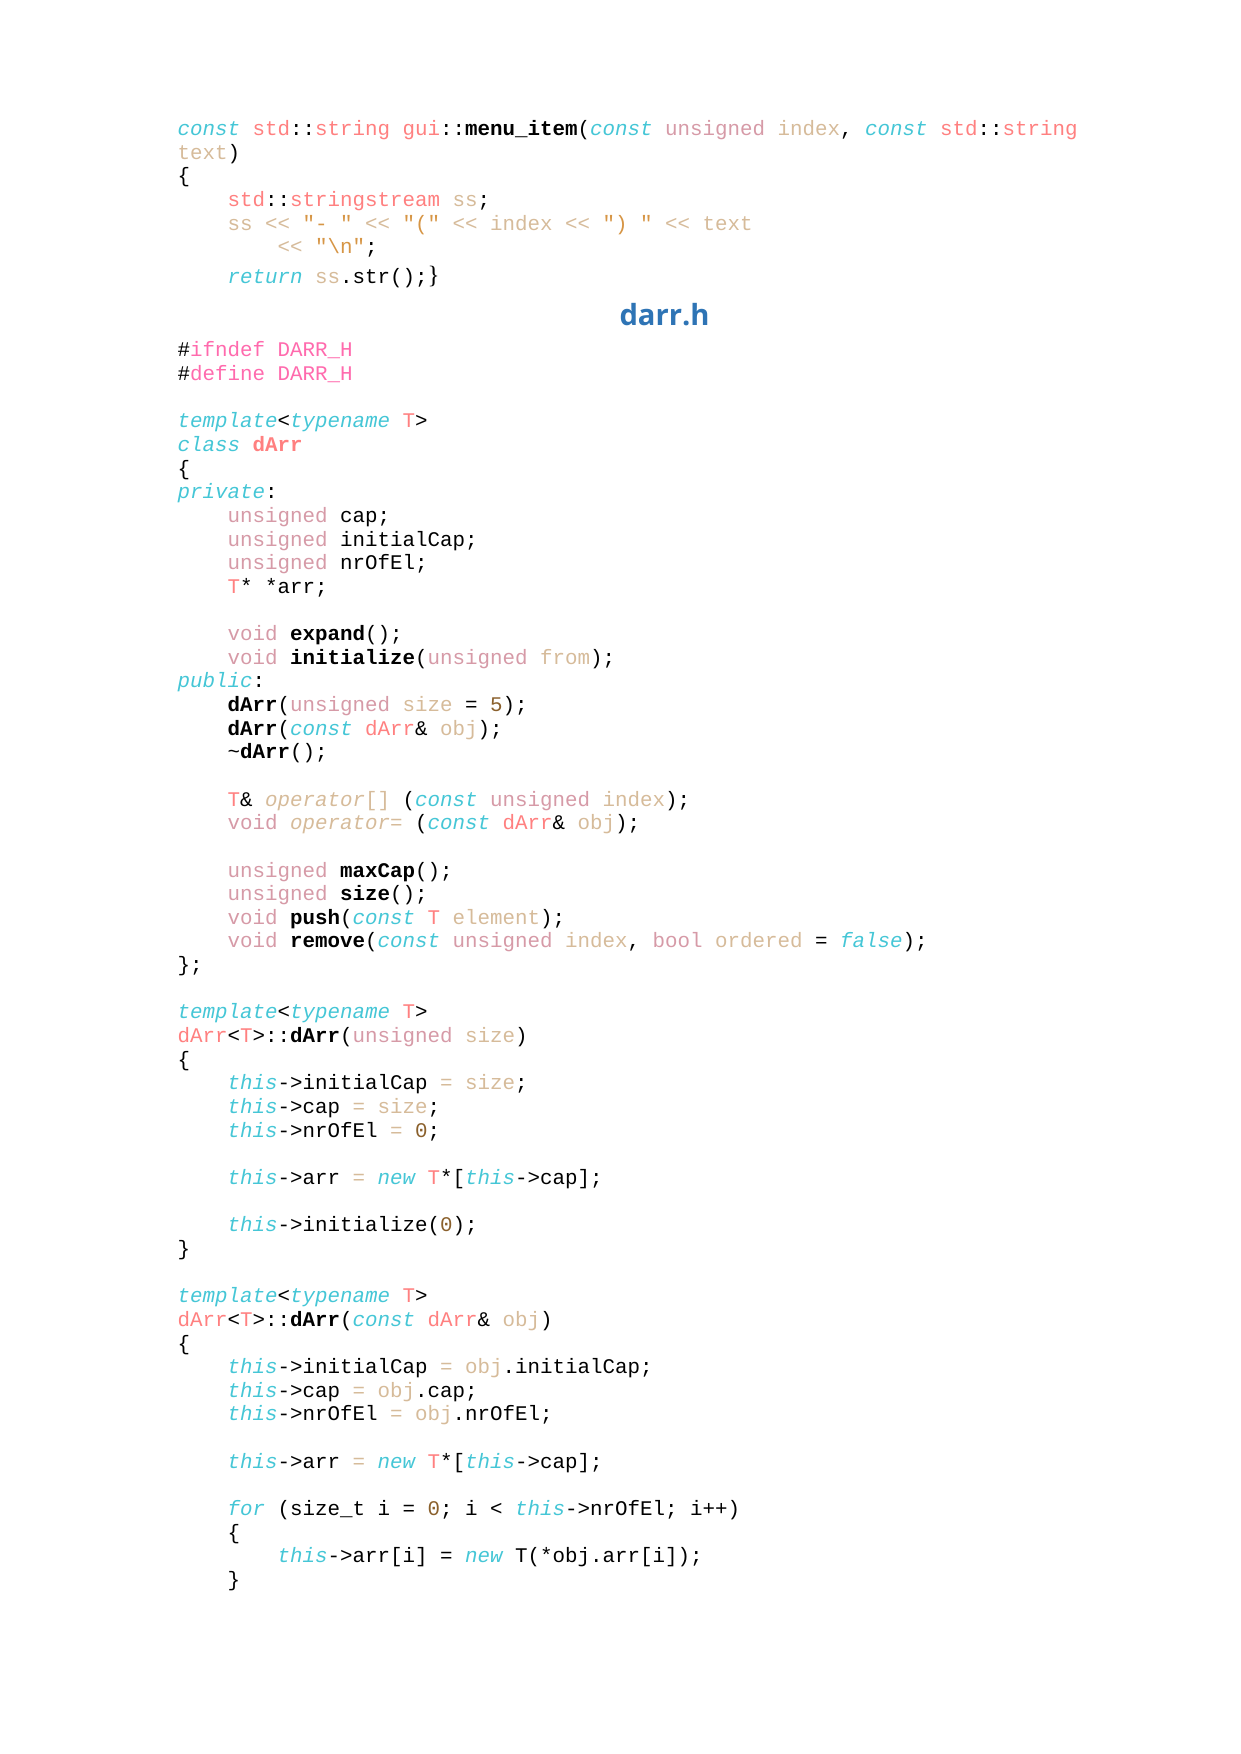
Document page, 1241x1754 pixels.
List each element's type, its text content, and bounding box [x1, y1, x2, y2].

text unsigned maxCap(); [177, 859, 1152, 883]
text void operator= (const dArr& obj); [177, 812, 1152, 836]
text this->initialCap = size; [177, 1072, 1152, 1096]
text void expand(); [177, 623, 1152, 647]
text void remove(const unsigned index, bool ordered = false); [177, 931, 1152, 954]
text #define DARR_H [177, 363, 1152, 387]
text unsigned nrOfEl; [177, 552, 1152, 576]
text }; [177, 954, 1152, 978]
text this->arr = new T*[this->cap]; [177, 1451, 1152, 1474]
text this->cap = obj.cap; [177, 1380, 1152, 1403]
text { [177, 1049, 1152, 1072]
text T& operator[] (const unsigned index); [177, 789, 1152, 812]
text { [177, 1332, 1152, 1356]
text public: [177, 670, 1152, 694]
text dArr<T>::dArr(unsigned size) [177, 1025, 1152, 1049]
text unsigned initialCap; [177, 528, 1152, 552]
text } [177, 1569, 1152, 1593]
text { [177, 458, 1152, 481]
text } [177, 1238, 1152, 1262]
text template<typename T> [177, 1285, 1152, 1309]
text unsigned cap; [177, 505, 1152, 528]
text private: [177, 481, 1152, 505]
text { [177, 165, 1152, 189]
text std::stringstream ss; [177, 189, 1152, 213]
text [177, 1498, 1152, 1522]
text template<typename T> [177, 410, 1152, 434]
text template<typename T> [177, 1001, 1152, 1025]
text this->initialCap = obj.initialCap; [177, 1356, 1152, 1380]
text this->arr[i] = new T(*obj.arr[i]); [177, 1545, 1152, 1569]
text dArr<T>::dArr(const dArr& obj) [177, 1309, 1152, 1332]
text this->initialize(0); [177, 1214, 1152, 1238]
text this->nrOfEl = 0; [177, 1120, 1152, 1143]
text ~dArr(); [177, 741, 1152, 765]
text const std::string gui::menu_item(const unsigned index, const std::string text) [177, 118, 1152, 165]
text { [177, 1522, 1152, 1545]
text << "\n"; [177, 236, 1152, 260]
text #ifndef DARR_H [177, 339, 1152, 363]
subtitle darr.h [177, 294, 1152, 333]
text dArr(const dArr& obj); [177, 718, 1152, 741]
text this->cap = size; [177, 1096, 1152, 1120]
text void push(const T element); [177, 907, 1152, 931]
text T* *arr; [177, 576, 1152, 599]
text dArr(unsigned size = 5); [177, 694, 1152, 718]
text ss << "- " << "(" << index << ") " << text [177, 213, 1152, 236]
text this->arr = new T*[this->cap]; [177, 1167, 1152, 1191]
text return ss.str();} [177, 260, 1152, 289]
text unsigned size(); [177, 883, 1152, 907]
text this->nrOfEl = obj.nrOfEl; [177, 1403, 1152, 1427]
text void initialize(unsigned from); [177, 647, 1152, 670]
text class dArr [177, 434, 1152, 458]
